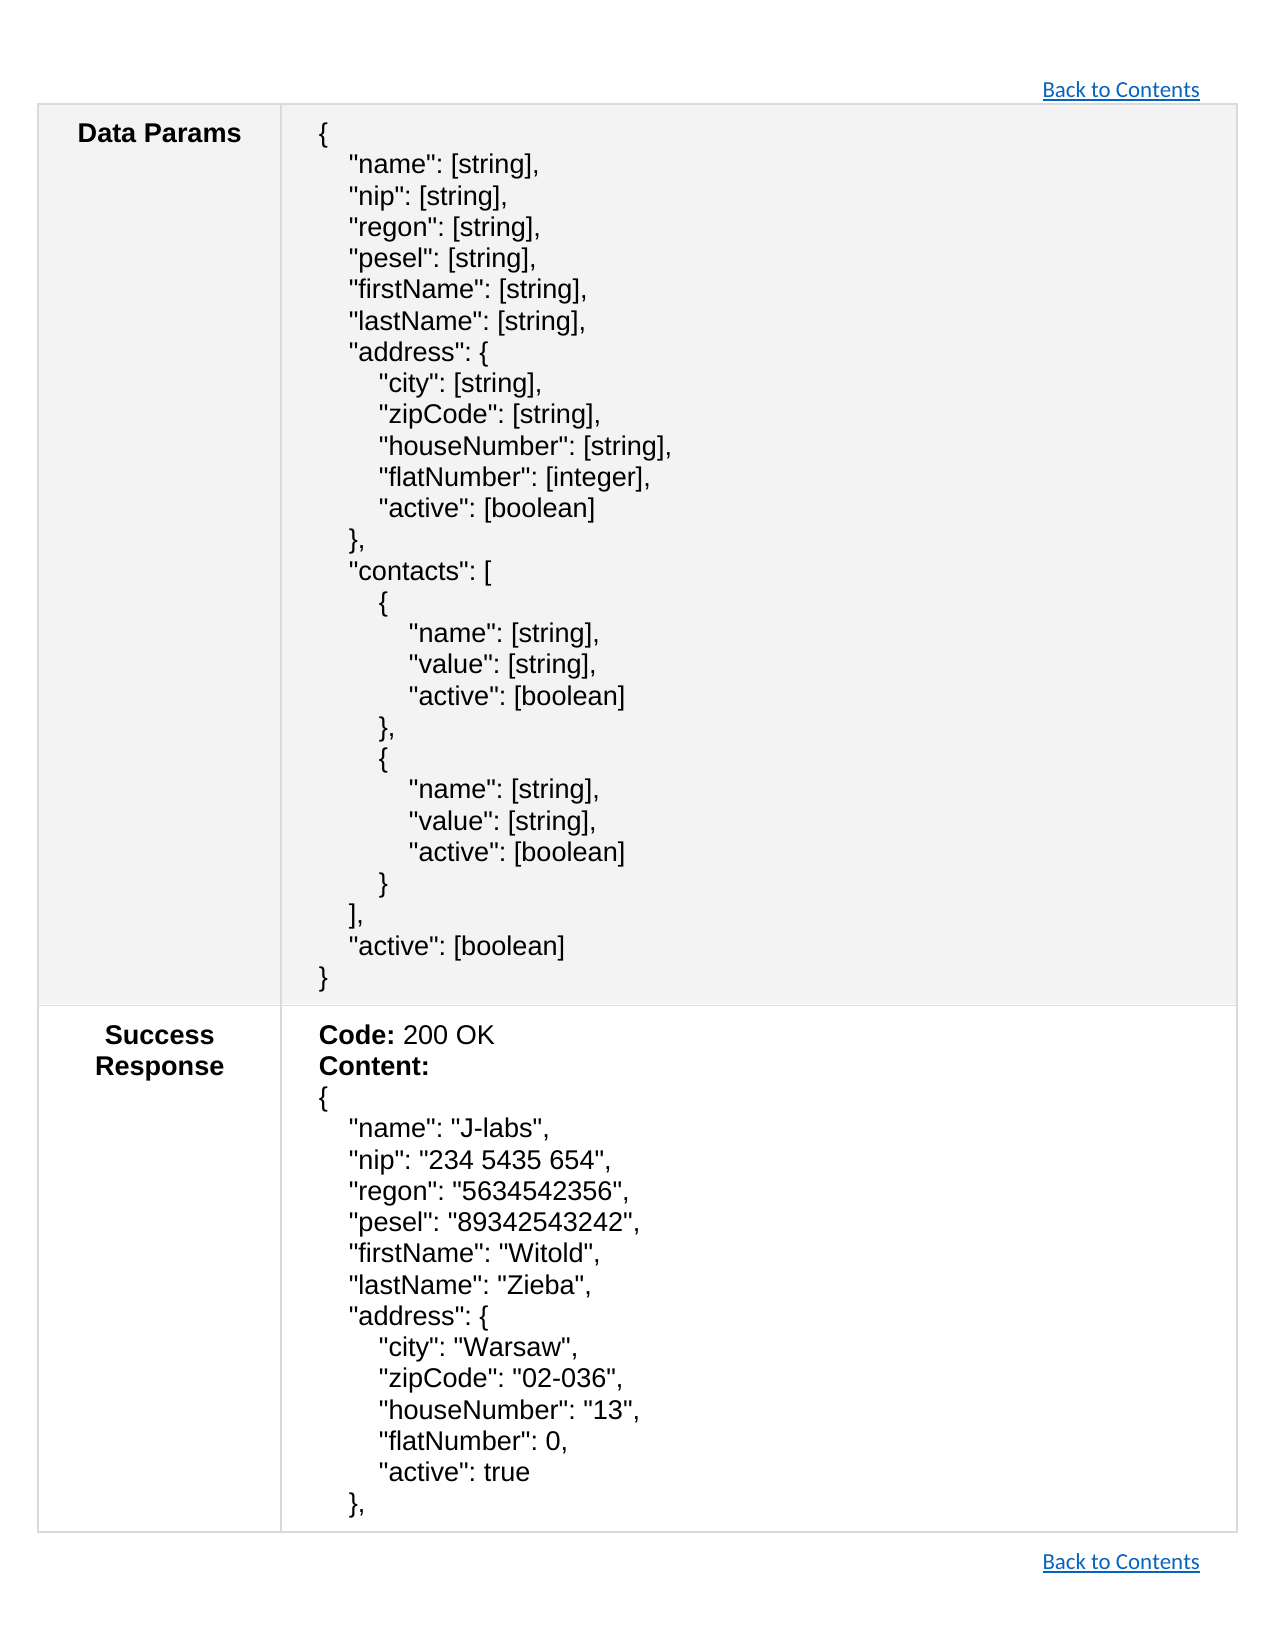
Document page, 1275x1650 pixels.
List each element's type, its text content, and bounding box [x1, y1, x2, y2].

table_cell Data Params [39, 105, 280, 1004]
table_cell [282, 1006, 1236, 1531]
table_cell Success Response [39, 1006, 280, 1531]
table_cell { "name": [string], "nip": [string], "regon": [string], "pesel": [string], "firstName": [string], "lastName": [string], "address": { "city": [string], "zipCode": [string], "houseNumber": [string], "flatNumber": [integer], "active": [boolean] }, "contacts": [ { "name": [string], "value": [string], "active": [boolean] }, { "name": [string], "value": [string], "active": [boolean] } ], "active": [boolean] } [282, 105, 1236, 1004]
